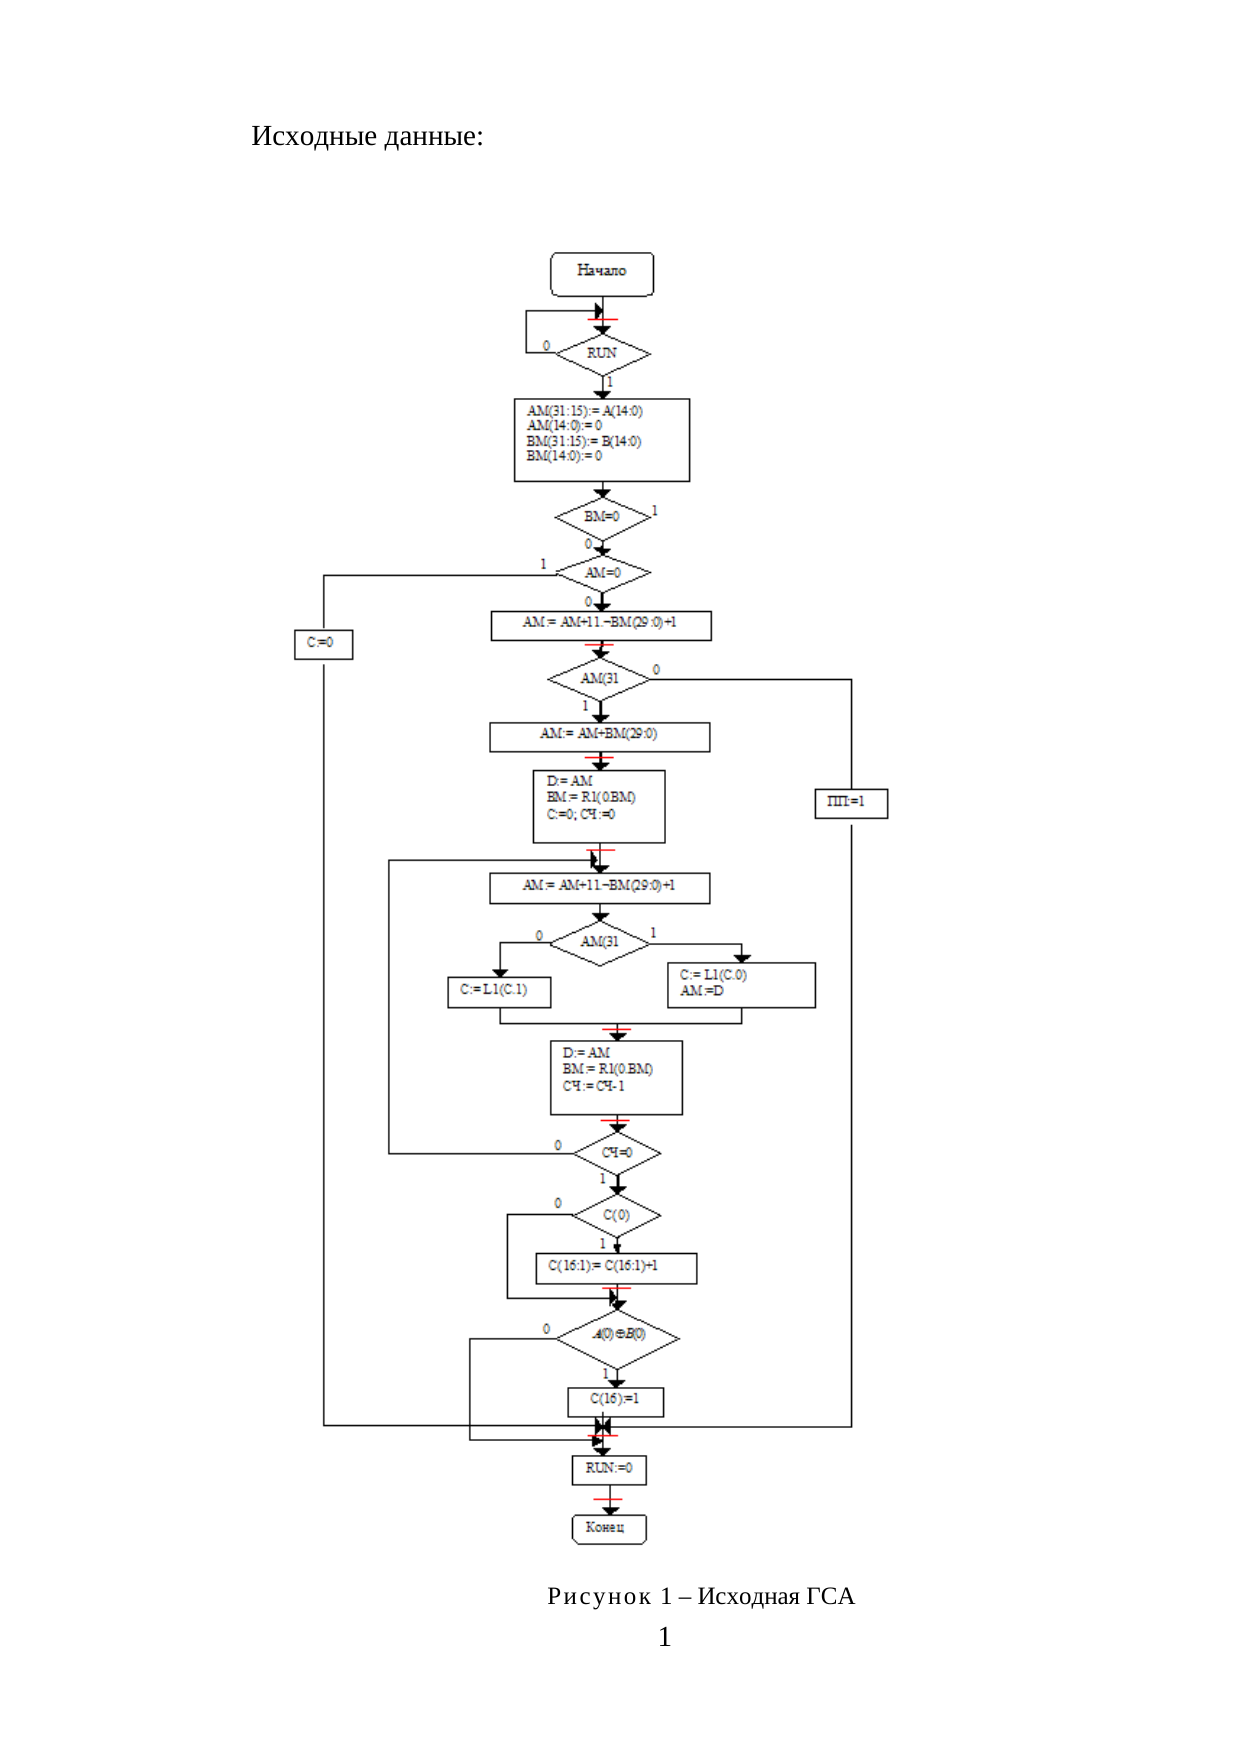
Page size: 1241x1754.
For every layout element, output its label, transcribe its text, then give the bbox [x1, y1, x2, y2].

text Исходные данные: [177, 118, 1152, 152]
text Рисунок 1 – Исходная ГСА [177, 1581, 1152, 1610]
picture [251, 252, 1000, 1551]
